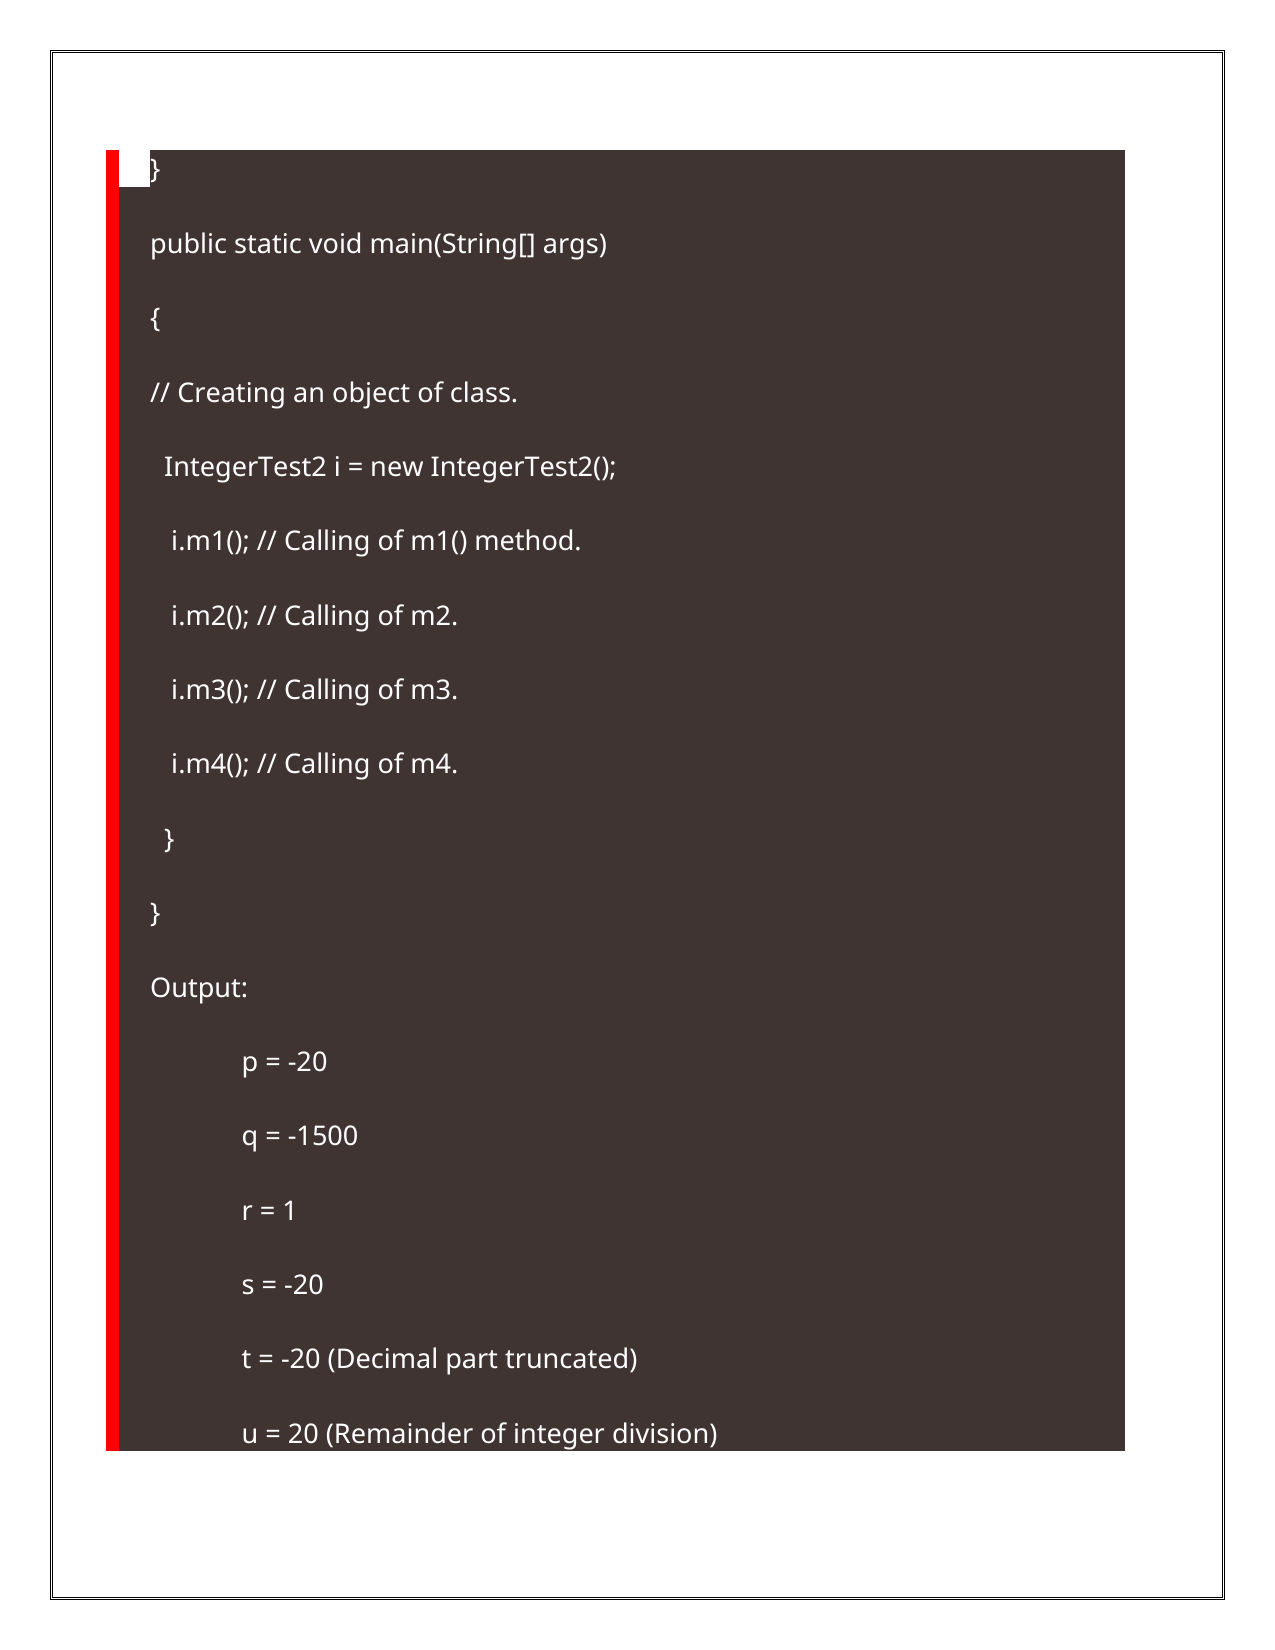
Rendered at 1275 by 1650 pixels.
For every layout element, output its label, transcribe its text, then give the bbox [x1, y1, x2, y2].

text s = -20 [119, 1266, 1125, 1302]
text } [150, 150, 1125, 187]
text IntegerTest2 i = new IntegerTest2(); [119, 447, 1125, 484]
text t = -20 (Decimal part truncated) [119, 1340, 1125, 1377]
text i.m2(); // Calling of m2. [119, 596, 1125, 633]
text public static void main(String[] args) [119, 224, 1125, 261]
text { [119, 299, 1125, 336]
text } [119, 894, 1125, 931]
text // Creating an object of class. [119, 373, 1125, 410]
text i.m4(); // Calling of m4. [119, 745, 1125, 782]
text } [119, 819, 1125, 856]
text r = 1 [119, 1191, 1125, 1228]
text u = 20 (Remainder of integer division) [119, 1414, 1125, 1451]
text q = -1500 [119, 1117, 1125, 1154]
text p = -20 [119, 1042, 1125, 1079]
text i.m3(); // Calling of m3. [119, 671, 1125, 707]
text i.m1(); // Calling of m1() method. [119, 522, 1125, 559]
text Output: [119, 968, 1125, 1005]
